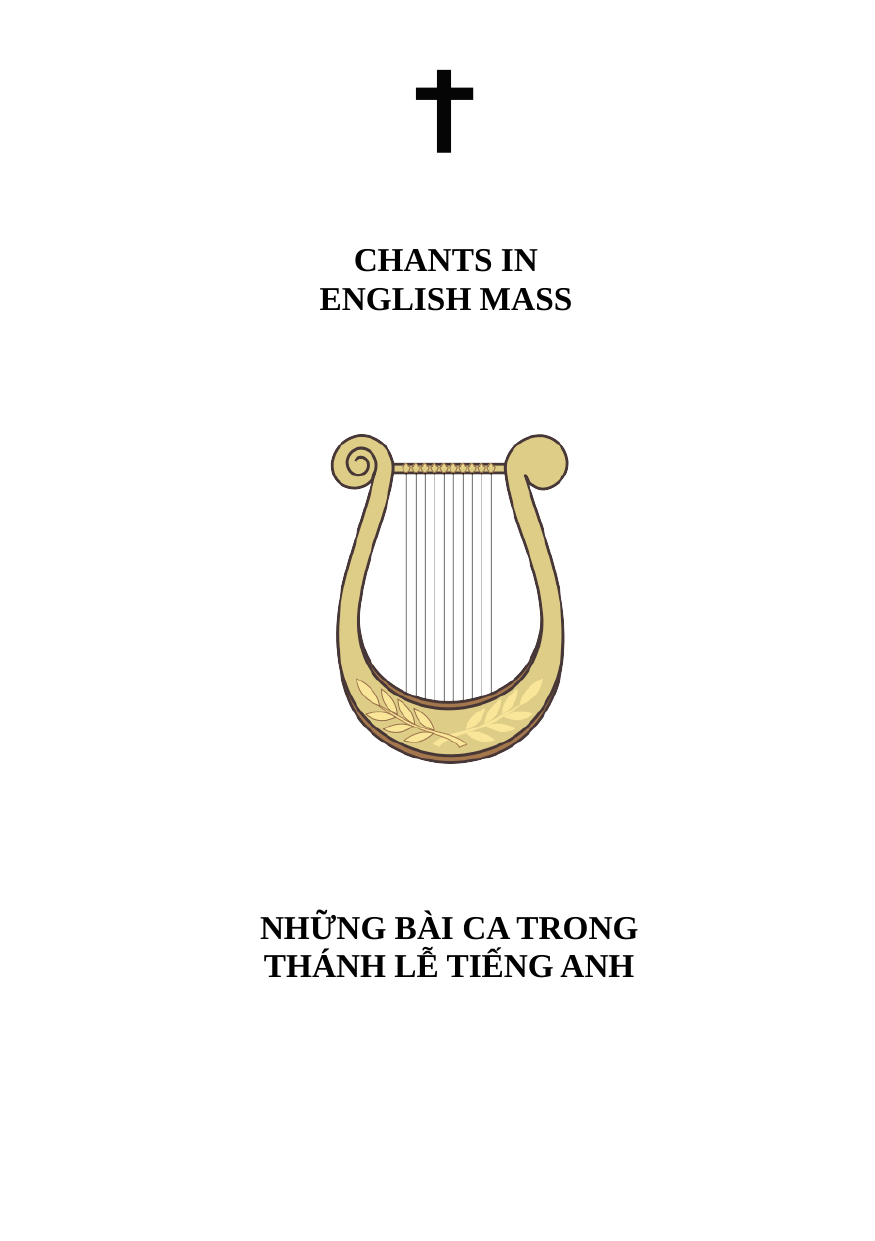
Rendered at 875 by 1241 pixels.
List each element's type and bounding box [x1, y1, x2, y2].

picture [309, 413, 592, 790]
picture [413, 67, 476, 155]
